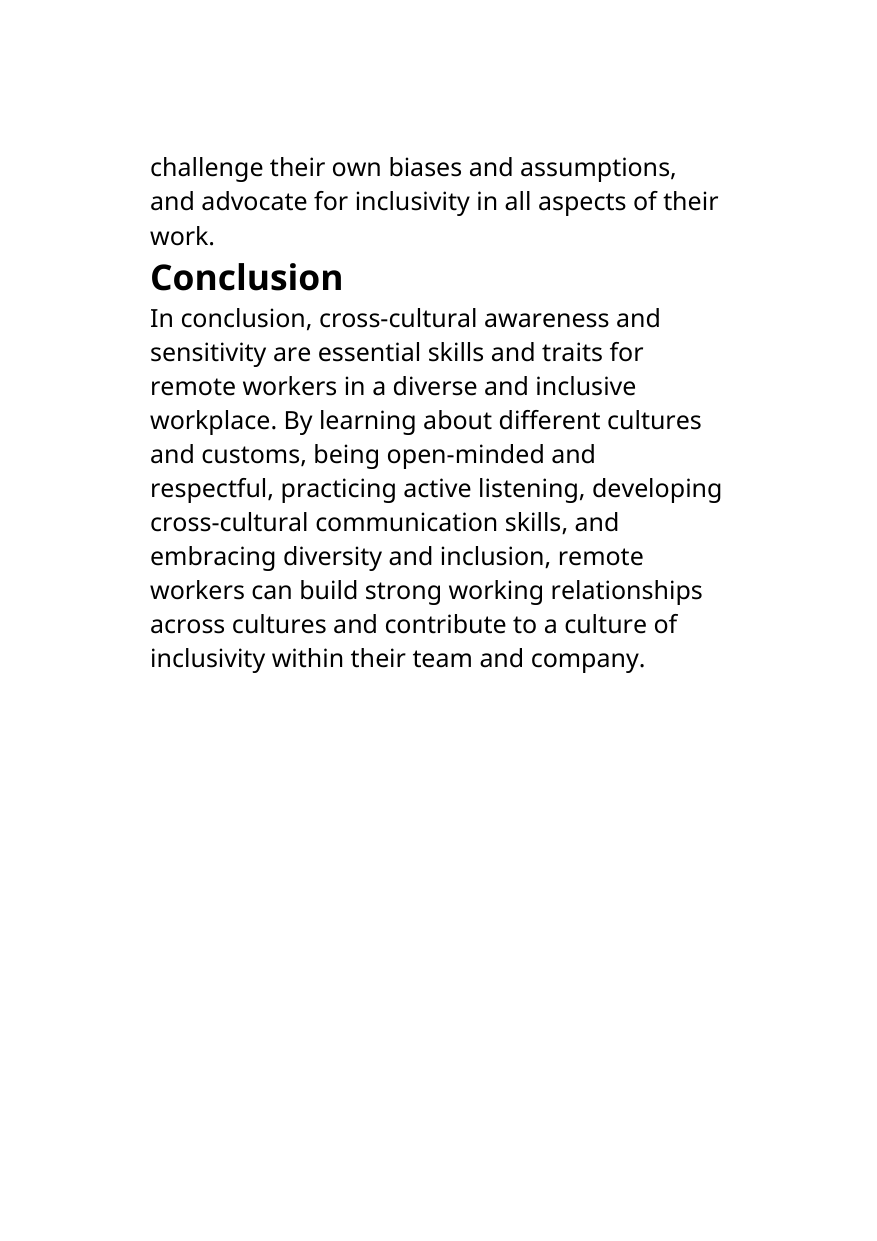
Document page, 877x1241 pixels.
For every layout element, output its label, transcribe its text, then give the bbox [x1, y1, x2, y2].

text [150, 150, 727, 252]
text In conclusion, cross-cultural awareness and sensitivity are essential skills and traits for remote workers in a diverse and inclusive workplace. By learning about different cultures and customs, being open-minded and respectful, practicing active listening, developing cross-cultural communication skills, and embracing diversity and inclusion, remote workers can build strong working relationships across cultures and contribute to a culture of inclusivity within their team and company. [150, 300, 727, 675]
subtitle Conclusion [150, 252, 727, 300]
